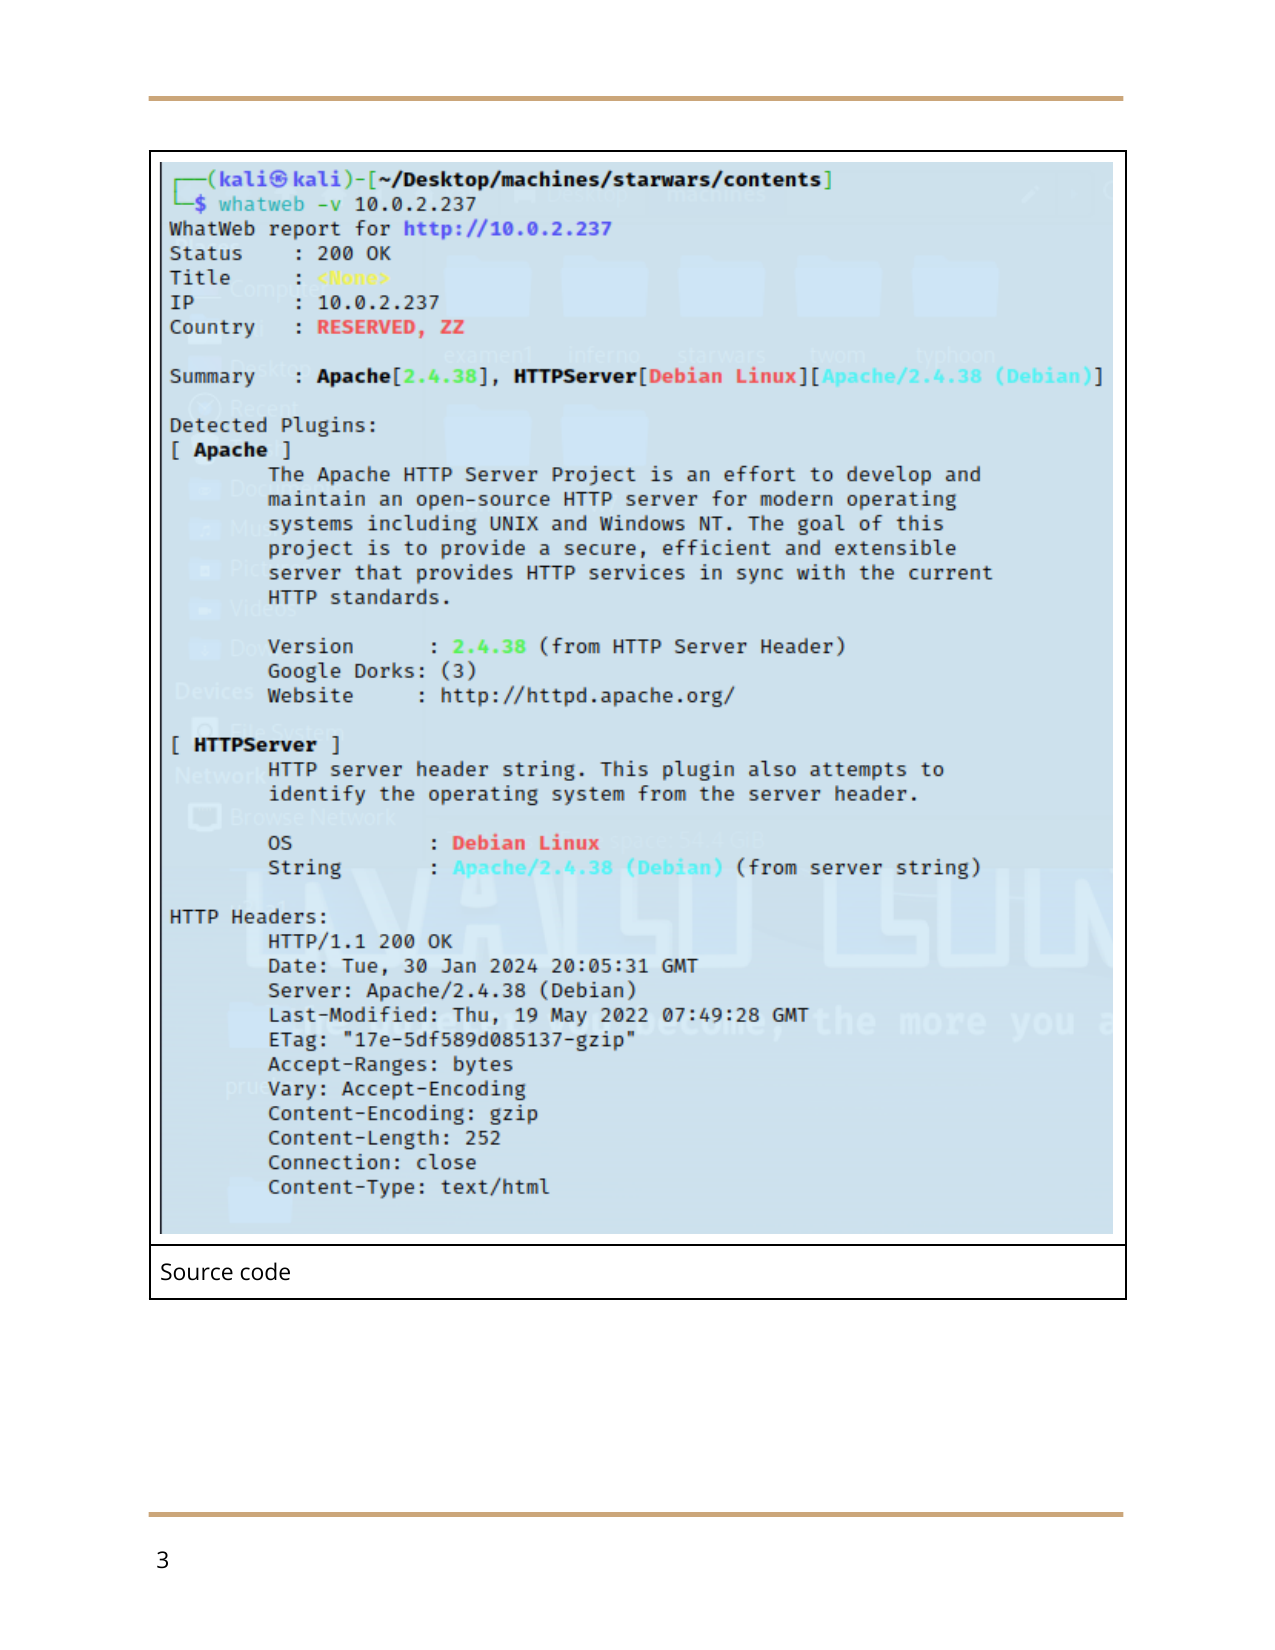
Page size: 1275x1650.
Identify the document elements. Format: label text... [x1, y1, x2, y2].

picture [148, 96, 1124, 101]
table_cell [151, 152, 1125, 1244]
picture [159, 162, 1113, 1234]
table_cell Source code [151, 1246, 1125, 1298]
picture [148, 1512, 1124, 1517]
